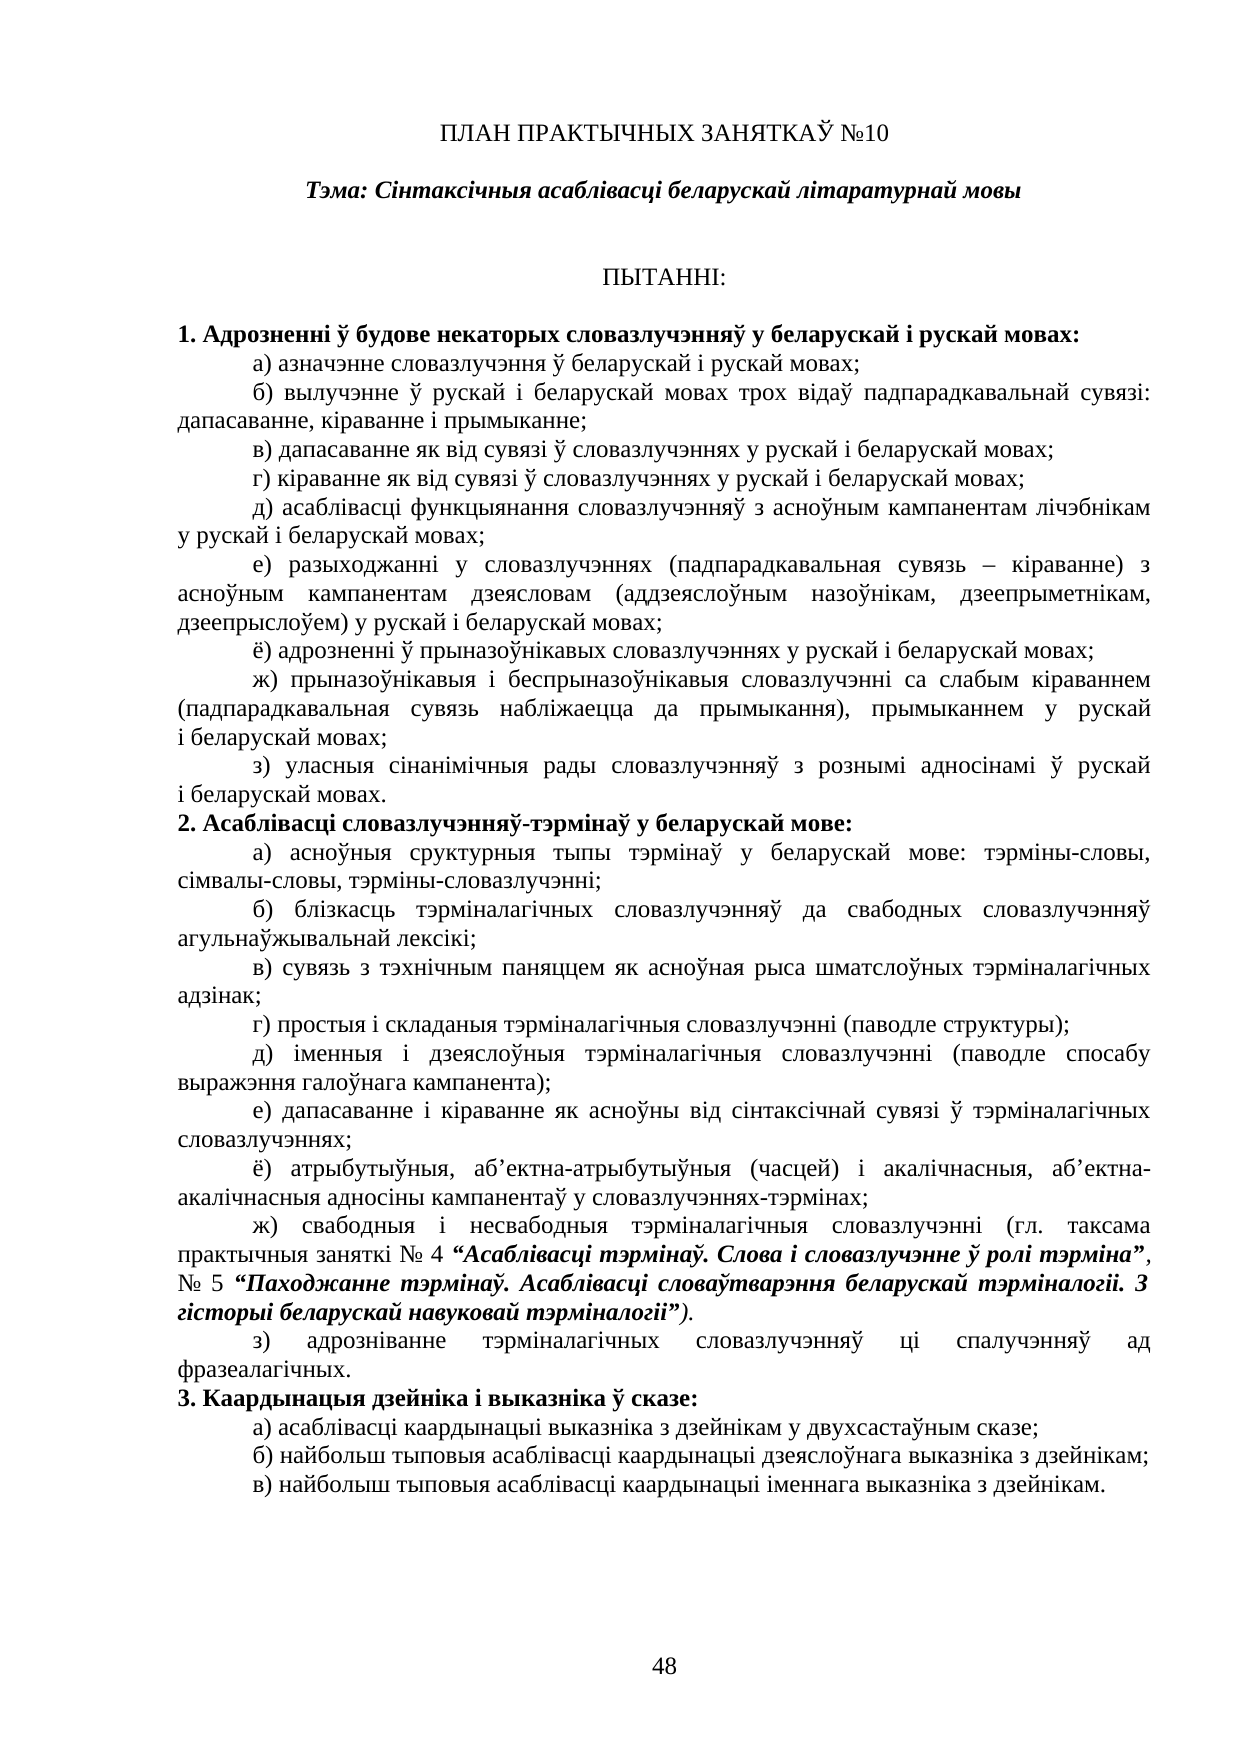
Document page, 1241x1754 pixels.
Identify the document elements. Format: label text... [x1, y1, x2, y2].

text з) адрозніванне тэрміналагічных словазлучэнняў ці спалучэнняў ад фразеалагічных. [177, 1326, 1152, 1383]
text Тэма: Сінтаксічныя асаблівасці беларускай літаратурнай мовы [177, 176, 1152, 204]
text б) вылучэнне ў рускай і беларускай мовах трох відаў падпарадкавальнай сувязі: дапасаванне, кіраванне і прымыканне; [177, 377, 1152, 434]
text в) найболыш тыповыя асаблівасці каардынацыі іменнага выказніка з дзейнікам. [177, 1469, 1152, 1498]
text а) асноўныя сруктурныя тыпы тэрмінаў у беларускай мове: тэрміны-словы, сімвалы-словы, тэрміны-словазлучэнні; [177, 837, 1152, 894]
text е) разыходжанні у словазлучэннях (падпарадкавальная сувязь – кіраванне) з асноўным кампанентам дзеясловам (аддзеяслоўным назоўнікам, дзеепрыметнікам, дзеепрыслоўем) у рускай і беларускай мовах; [177, 549, 1152, 636]
text е) дапасаванне і кіраванне як асноўны від сінтаксічнай сувязі ў тэрміналагічных словазлучэннях; [177, 1096, 1152, 1153]
text г) кіраванне як від сувязі ў словазлучэннях у рускай і беларускай мовах; [177, 463, 1152, 492]
text б) блізкасць тэрміналагічных словазлучэнняў да свабодных словазлучэнняў агульнаўжывальнай лексікі; [177, 894, 1152, 952]
text 3. Каардынацыя дзейніка і выказніка ў сказе: [177, 1383, 1152, 1412]
text ПЫТАННІ: [177, 262, 1152, 291]
text з) уласныя сінанімічныя рады словазлучэнняў з рознымі адносінамі ў рускай і беларускай мовах. [177, 751, 1152, 808]
text в) дапасаванне як від сувязі ў словазлучэннях у рускай і беларускай мовах; [177, 434, 1152, 463]
text ж) прыназоўнікавыя і беспрыназоўнікавыя словазлучэнні са слабым кіраваннем (падпарадкавальная сувязь набліжаецца да прымыкання), прымыканнем у рускай і беларускай мовах; [177, 664, 1152, 751]
text в) сувязь з тэхнічным паняццем як асноўная рыса шматслоўных тэрміналагічных адзінак; [177, 952, 1152, 1009]
text ПЛАН ПРАКТЫЧНЫХ ЗАНЯТКАЎ №10 [177, 118, 1152, 147]
text 2. Асаблівасці словазлучэнняў-тэрмінаў у беларускай мове: [177, 808, 1152, 837]
text б) найбольш тыповыя асаблівасці каардынацыі дзеяслоўнага выказніка з дзейнікам; [177, 1441, 1152, 1469]
text а) азначэнне словазлучэння ў беларускай і рускай мовах; [177, 348, 1152, 377]
text ж) свабодныя і несвабодныя тэрміналагічныя словазлучэнні (гл. таксама практычныя заняткі № 4 “Асаблівасці тэрмінаў. Слова і словазлучэнне ў ролі тэрміна”, № 5 “Паходжанне тэрмінаў. Асаблівасці словаўтварэння беларускай тэрміналогіі. З гісторыі беларускай навуковай тэрміналогіі”). [177, 1211, 1152, 1326]
text ё) атрыбутыўныя, аб’ектна-атрыбутыўныя (часцей) і акалічнасныя, аб’ектна-акалічнасныя адносіны кампанентаў у словазлучэннях-тэрмінах; [177, 1153, 1152, 1211]
text д) іменныя і дзеяслоўныя тэрміналагічныя словазлучэнні (паводле спосабу выражэння галоўнага кампанента); [177, 1038, 1152, 1096]
text ё) адрозненні ў прыназоўнікавых словазлучэннях у рускай і беларускай мовах; [177, 636, 1152, 664]
text а) асаблівасці каардынацыі выказніка з дзейнікам у двухсастаўным сказе; [177, 1412, 1152, 1441]
text 1. Адрозненні ў будове некаторых словазлучэнняў у беларускай і рускай мовах: [177, 319, 1152, 348]
text д) асаблівасці функцыянання словазлучэнняў з асноўным кампанентам лічэбнікам у рускай і беларускай мовах; [177, 492, 1152, 549]
text г) простыя і складаныя тэрміналагічныя словазлучэнні (паводле структуры); [177, 1009, 1152, 1038]
